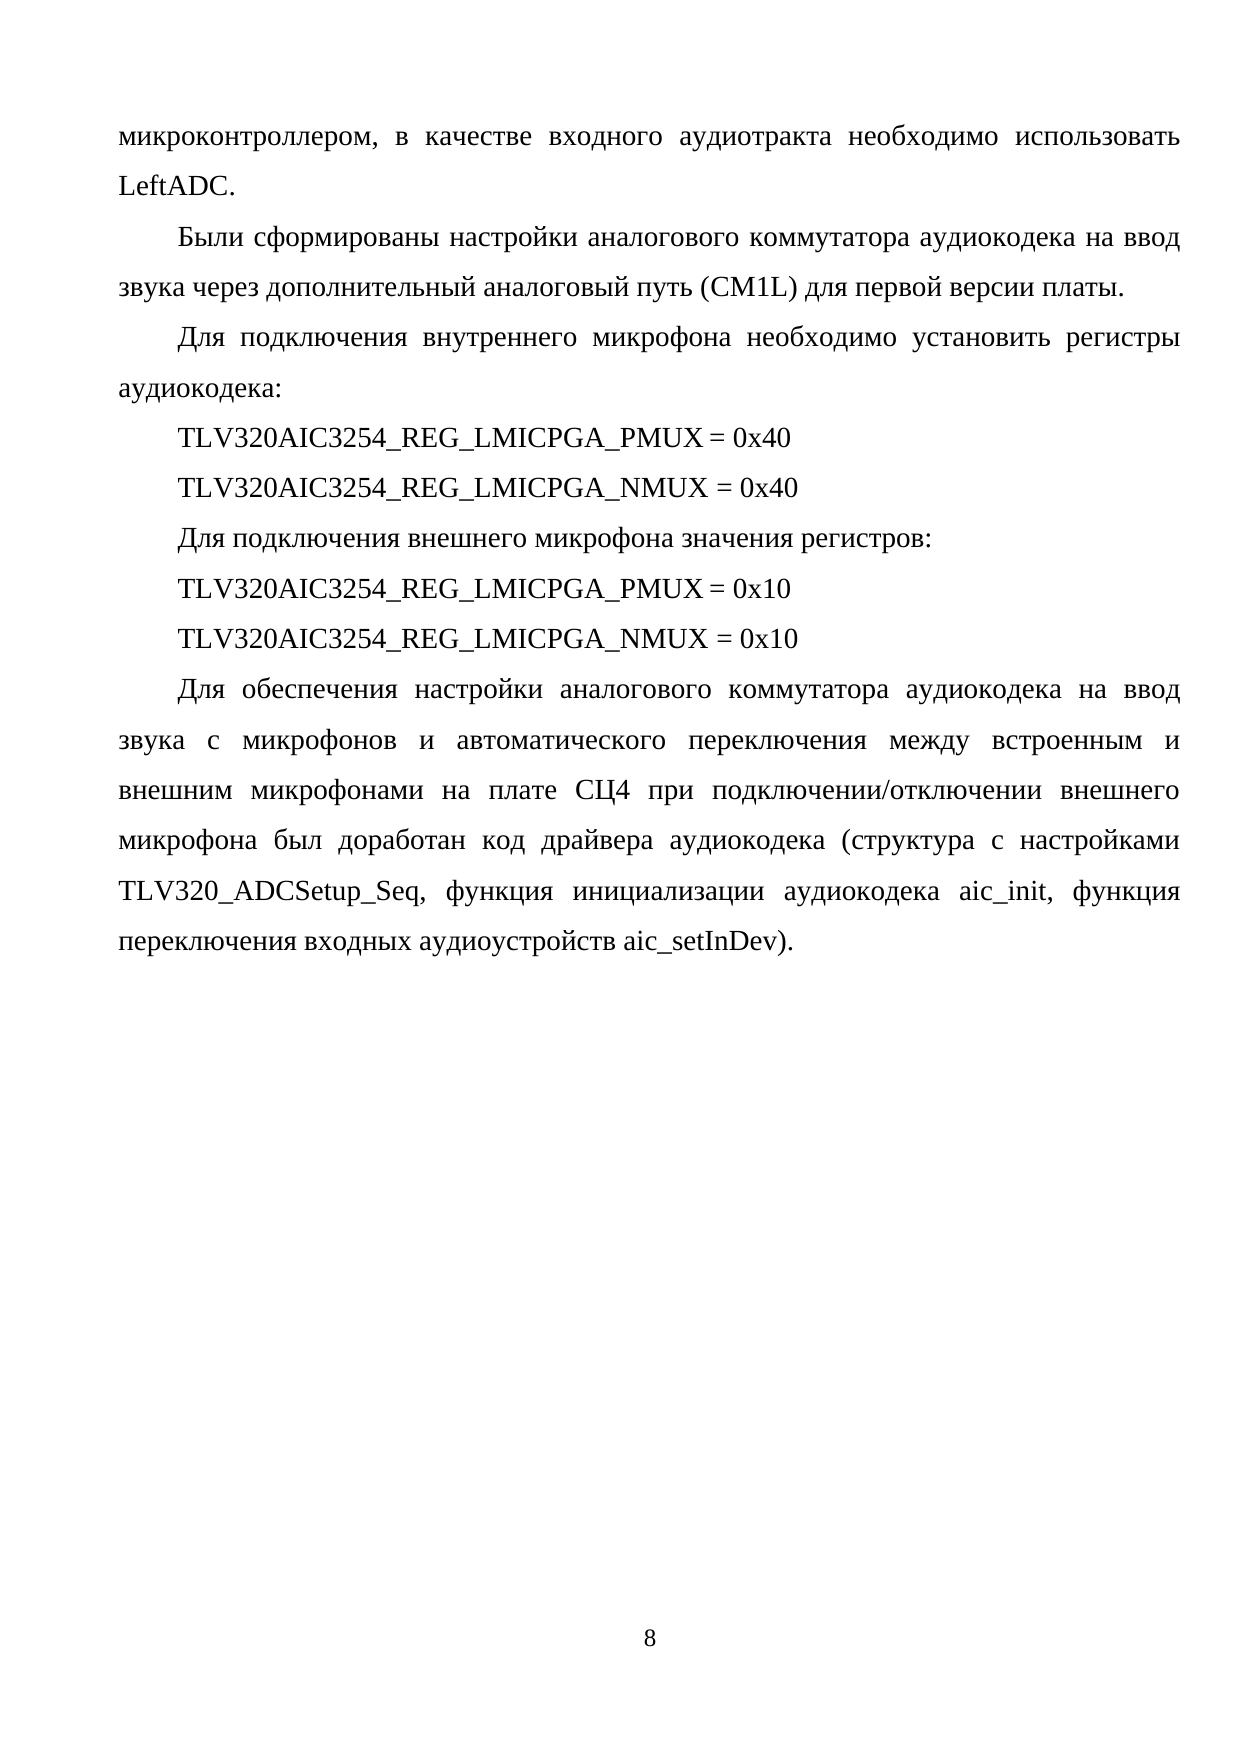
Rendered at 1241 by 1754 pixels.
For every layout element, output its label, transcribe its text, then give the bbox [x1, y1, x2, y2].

text TLV320AIC3254_REG_LMICPGA_NMUX = 0x40 [118, 470, 1181, 504]
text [118, 118, 1181, 202]
text Для подключения внешнего микрофона значения регистров: [118, 521, 1181, 554]
text Для подключения внутреннего микрофона необходимо установить регистры аудиокодека: [118, 319, 1181, 403]
text Были сформированы настройки аналогового коммутатора аудиокодека на ввод звука через дополнительный аналоговый путь (CM1L) для первой версии платы. [118, 219, 1181, 303]
text TLV320AIC3254_REG_LMICPGA_NMUX = 0x10 [118, 621, 1181, 655]
text Для обеспечения настройки аналогового коммутатора аудиокодека на ввод звука с микрофонов и автоматического переключения между встроенным и внешним микрофонами на плате СЦ4 при подключении/отключении внешнего микрофона был доработан код драйвера аудиокодека (структура с настройками TLV320_ADCSetup_Seq, функция инициализации аудиокодека aic_init, функция переключения входных аудиоустройств aic_setInDev). [118, 672, 1181, 957]
text TLV320AIC3254_REG_LMICPGA_PMUX = 0x10 [118, 571, 1181, 604]
text TLV320AIC3254_REG_LMICPGA_PMUX = 0x40 [118, 420, 1181, 453]
